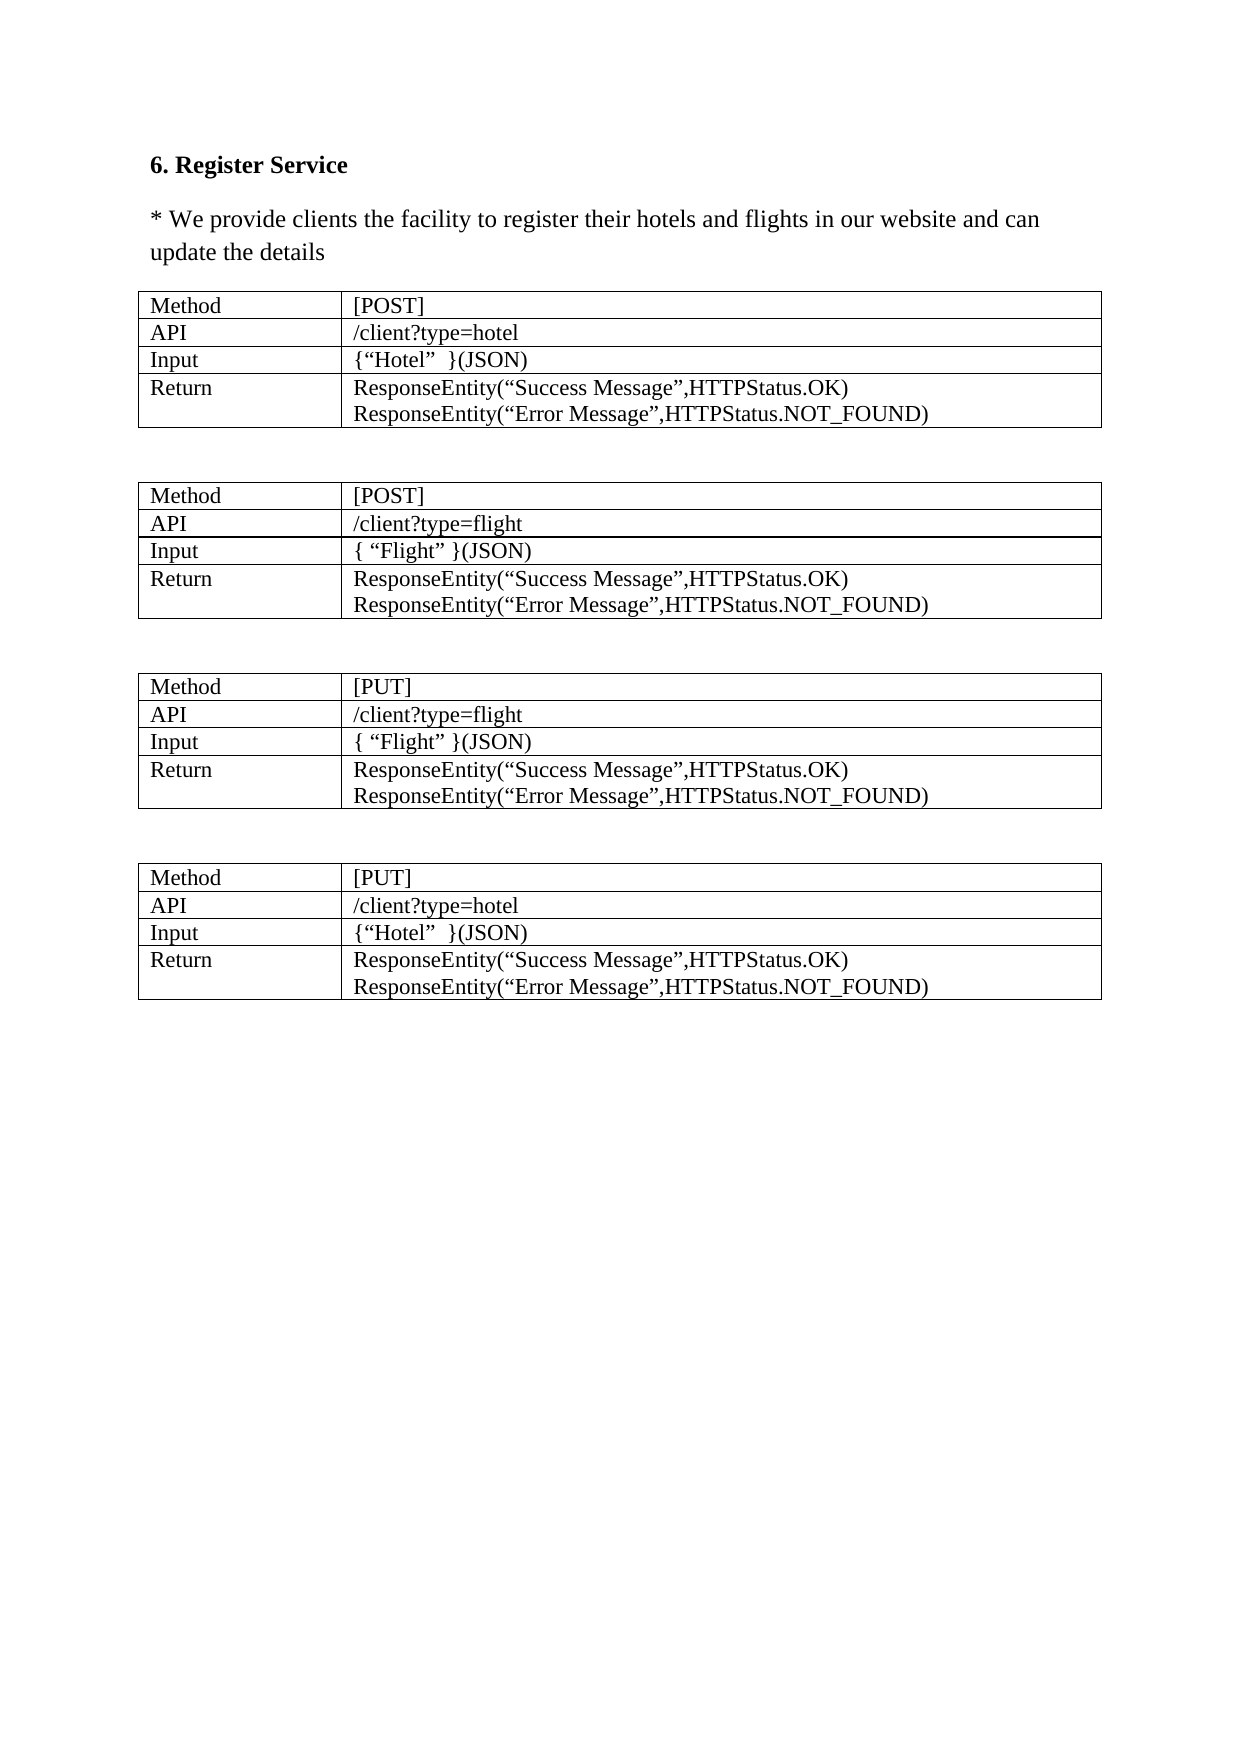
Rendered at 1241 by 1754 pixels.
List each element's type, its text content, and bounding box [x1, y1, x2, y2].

table_cell /client?type=hotel [342, 319, 1101, 346]
table_cell API [139, 319, 341, 346]
table_cell Return [139, 565, 341, 617]
table_cell /client?type=flight [342, 510, 1101, 536]
table_cell Input [139, 538, 341, 564]
table_cell Return [139, 756, 341, 808]
table_header Method [139, 864, 341, 891]
table_cell API [139, 510, 341, 536]
table_cell {“Hotel” }(JSON) [342, 919, 1101, 945]
table_header [PUT] [342, 864, 1101, 891]
table_cell Return [139, 374, 341, 427]
table_header Method [139, 674, 341, 700]
table_header [POST] [342, 483, 1101, 509]
table_cell ResponseEntity(“Success Message”,HTTPStatus.OK) ResponseEntity(“Error Message”,HTTPStatus.NOT_FOUND) [342, 374, 1101, 427]
table_cell { “Flight” }(JSON) [342, 728, 1101, 754]
table_header [POST] [342, 292, 1101, 318]
table_header Method [139, 483, 341, 509]
text * We provide clients the facility to register their hotels and flights in our website and can update the details [150, 204, 1090, 266]
table_cell Input [139, 728, 341, 754]
table_cell ResponseEntity(“Success Message”,HTTPStatus.OK) ResponseEntity(“Error Message”,HTTPStatus.NOT_FOUND) [342, 946, 1101, 999]
table_header Method [139, 292, 341, 318]
table_header [PUT] [342, 674, 1101, 700]
table_cell Input [139, 919, 341, 945]
table_cell ResponseEntity(“Success Message”,HTTPStatus.OK) ResponseEntity(“Error Message”,HTTPStatus.NOT_FOUND) [342, 565, 1101, 617]
table_cell Input [139, 347, 341, 373]
table_cell {“Hotel” }(JSON) [342, 347, 1101, 373]
table_cell ResponseEntity(“Success Message”,HTTPStatus.OK) ResponseEntity(“Error Message”,HTTPStatus.NOT_FOUND) [342, 756, 1101, 808]
table_cell API [139, 892, 341, 918]
table_cell /client?type=hotel [342, 892, 1101, 918]
table_cell Return [139, 946, 341, 999]
table_cell API [139, 701, 341, 727]
table_cell /client?type=flight [342, 701, 1101, 727]
text 6. Register Service [150, 150, 1090, 179]
table_cell { “Flight” }(JSON) [342, 538, 1101, 564]
